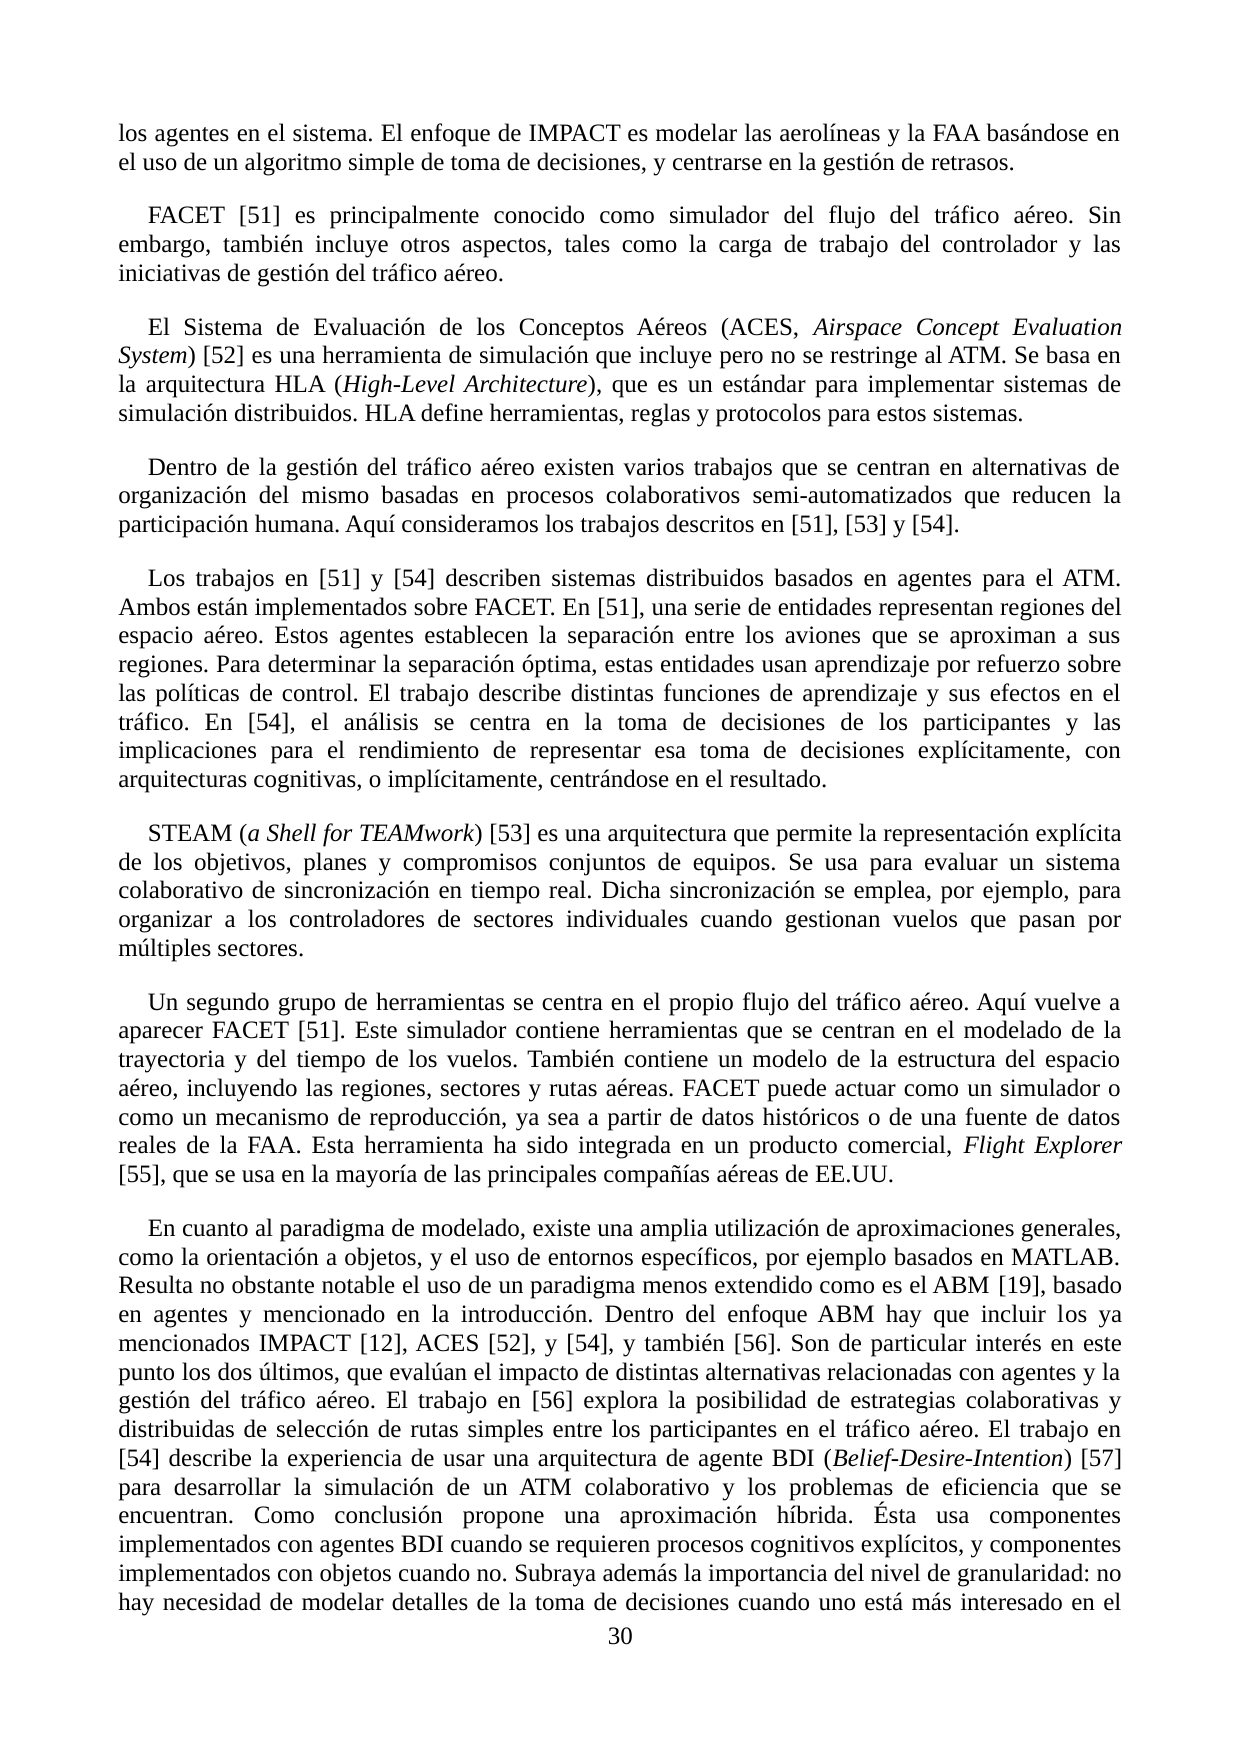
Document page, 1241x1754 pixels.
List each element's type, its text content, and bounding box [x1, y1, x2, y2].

text STEAM (a Shell for TEAMwork) es una arquitectura que permite la representación explícita de los objetivos, planes y compromisos conjuntos de equipos. Se usa para evaluar un sistema colaborativo de sincronización en tiempo real. Dicha sincronización se emplea, por ejemplo, para organizar a los controladores de sectores individuales cuando gestionan vuelos que pasan por múltiples sectores. [118, 818, 1122, 962]
text Un segundo grupo de herramientas se centra en el propio flujo del tráfico aéreo. Aquí vuelve a aparecer FACET . Este simulador contiene herramientas que se centran en el modelado de la trayectoria y del tiempo de los vuelos. También contiene un modelo de la estructura del espacio aéreo, incluyendo las regiones, sectores y rutas aéreas. FACET puede actuar como un simulador o como un mecanismo de reproducción, ya sea a partir de datos históricos o de una fuente de datos reales de la FAA. Esta herramienta ha sido integrada en un producto comercial, Flight Explorer , que se usa en la mayoría de las principales compañías aéreas de EE.UU. [118, 987, 1122, 1188]
text Los trabajos en y describen sistemas distribuidos basados en agentes para el ATM. Ambos están implementados sobre FACET. En , una serie de entidades representan regiones del espacio aéreo. Estos agentes establecen la separación entre los aviones que se aproximan a sus regiones. Para determinar la separación óptima, estas entidades usan aprendizaje por refuerzo sobre las políticas de control. El trabajo describe distintas funciones de aprendizaje y sus efectos en el tráfico. En , el análisis se centra en la toma de decisiones de los participantes y las implicaciones para el rendimiento de representar esa toma de decisiones explícitamente, con arquitecturas cognitivas, o implícitamente, centrándose en el resultado. [118, 563, 1122, 793]
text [118, 118, 1122, 176]
text Dentro de la gestión del tráfico aéreo existen varios trabajos que se centran en alternativas de organización del mismo basadas en procesos colaborativos semi-automatizados que reducen la participación humana. Aquí consideramos los trabajos descritos en , y . [118, 452, 1122, 538]
text El Sistema de Evaluación de los Conceptos Aéreos (ACES, Airspace Concept Evaluation System) es una herramienta de simulación que incluye pero no se restringe al ATM. Se basa en la arquitectura HLA (High-Level Architecture), que es un estándar para implementar sistemas de simulación distribuidos. HLA define herramientas, reglas y protocolos para estos sistemas. [118, 312, 1122, 427]
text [118, 1213, 1122, 1616]
text FACET es principalmente conocido como simulador del flujo del tráfico aéreo. Sin embargo, también incluye otros aspectos, tales como la carga de trabajo del controlador y las iniciativas de gestión del tráfico aéreo. [118, 201, 1122, 287]
